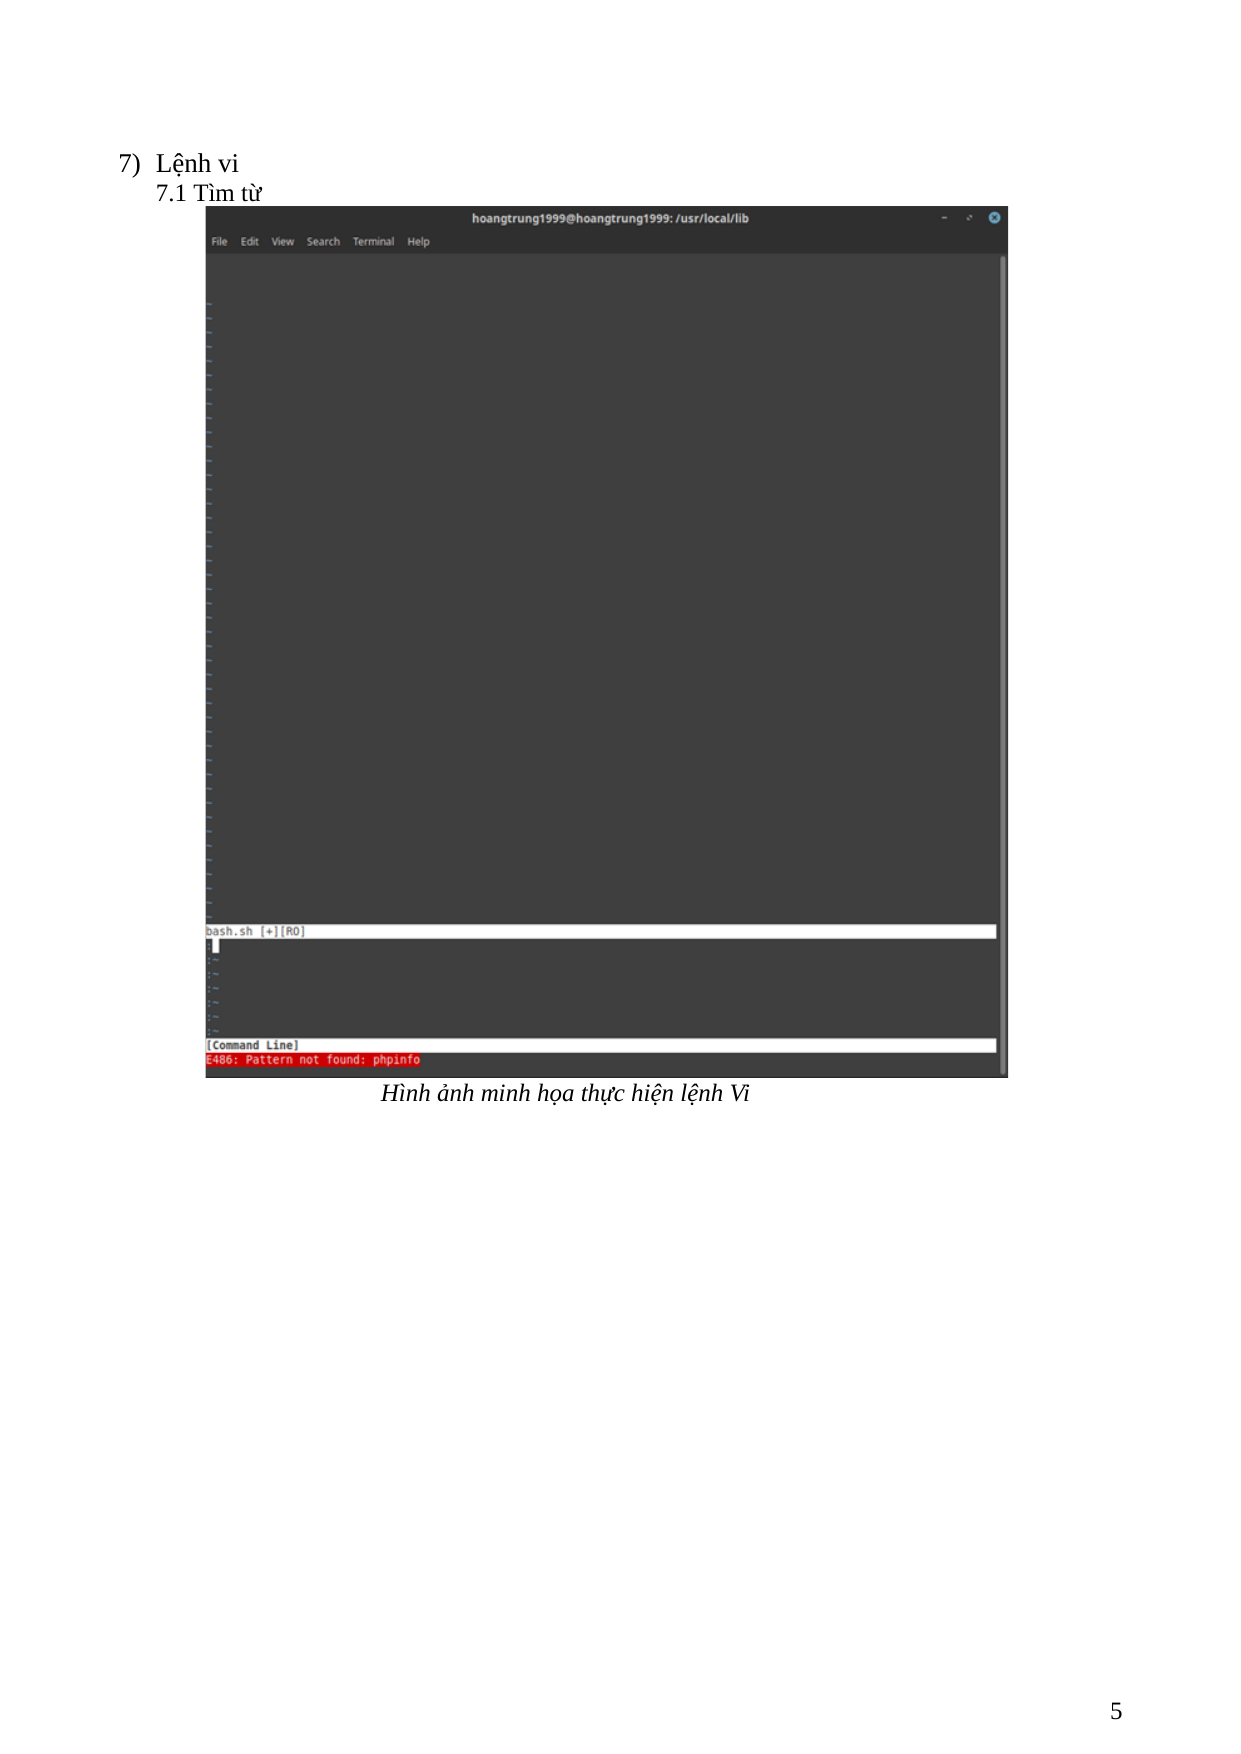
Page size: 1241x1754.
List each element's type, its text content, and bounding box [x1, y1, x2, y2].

text Hình ảnh minh họa thực hiện lệnh Vi [381, 1078, 1122, 1107]
text Tìm từ [156, 178, 1122, 207]
text Lệnh vi [118, 147, 1122, 178]
picture [205, 206, 1009, 1078]
